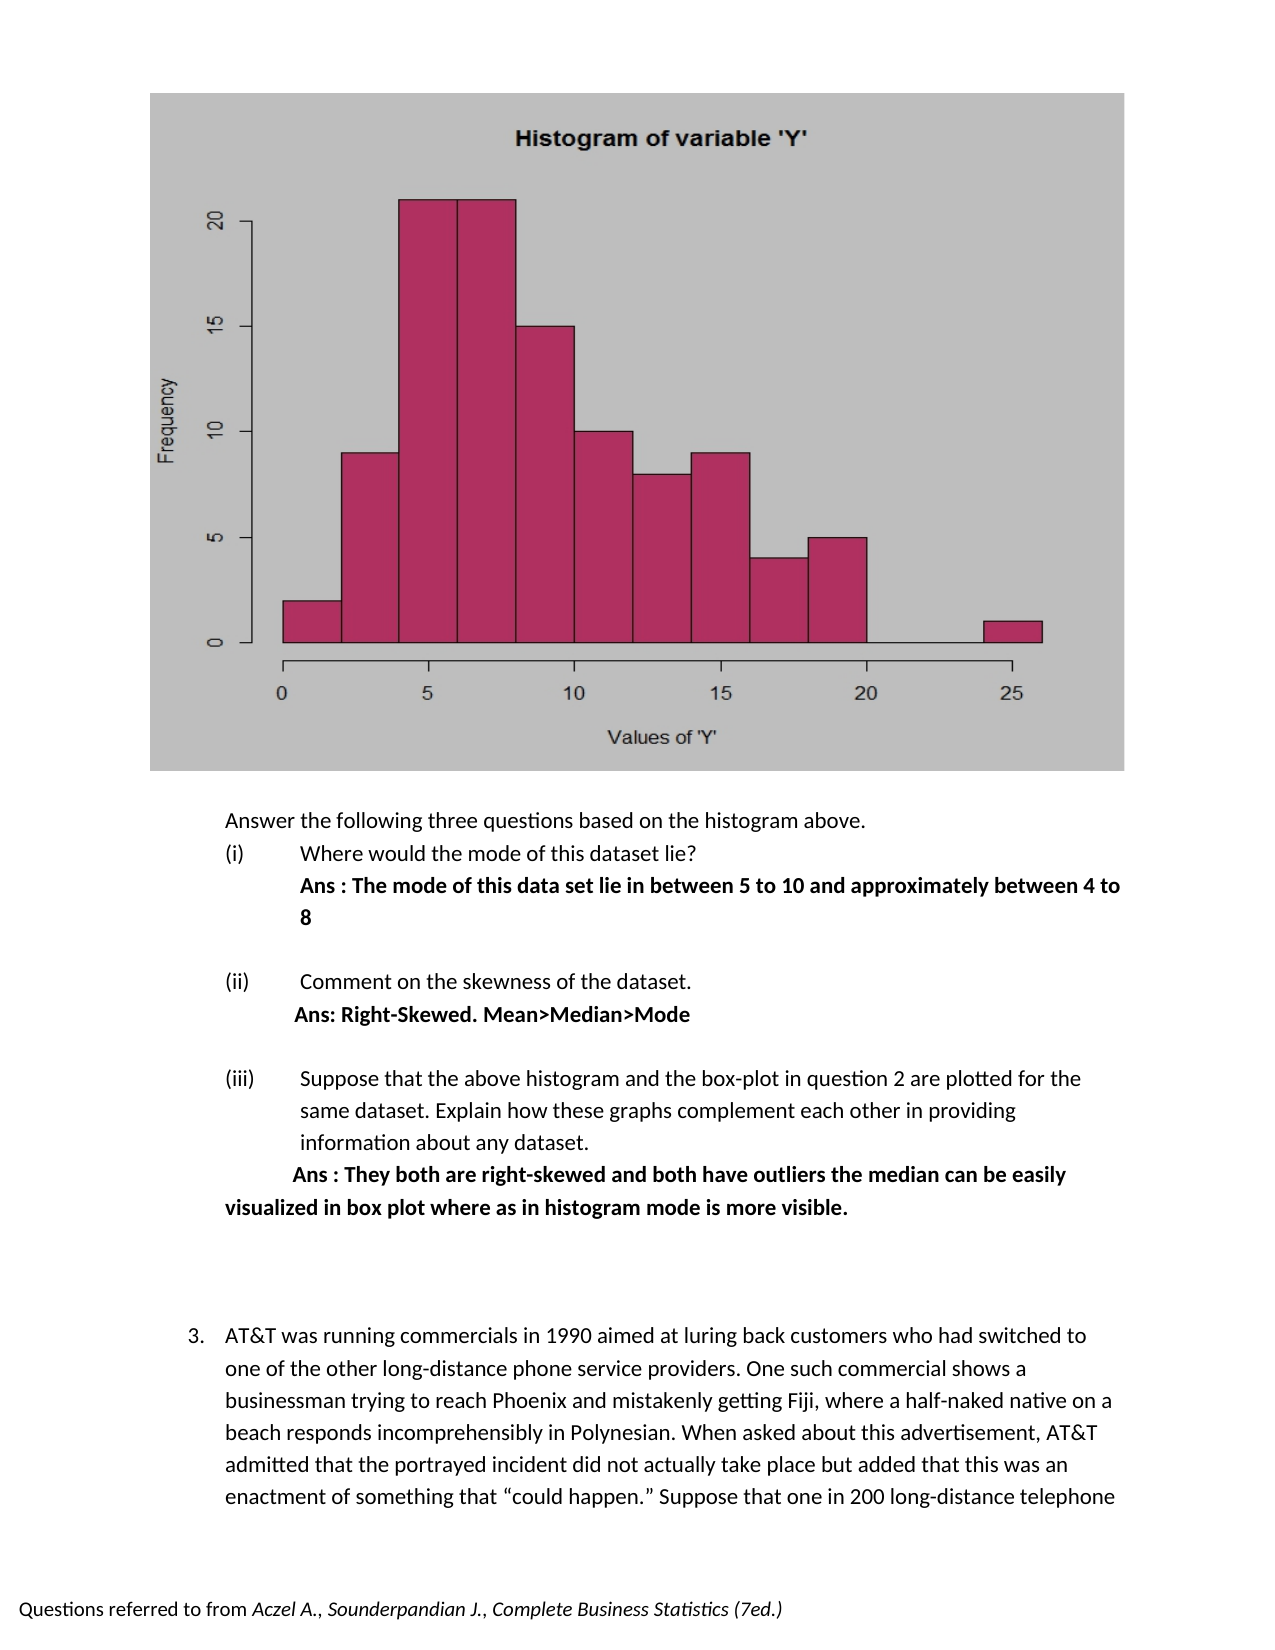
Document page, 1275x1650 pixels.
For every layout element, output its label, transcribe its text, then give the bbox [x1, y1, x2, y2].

list Answer the following three questions based on the histogram above. [225, 807, 1125, 834]
list Suppose that the above histogram and the box-plot in question 2 are plotted for the same dataset. Explain how these graphs complement each other in providing information about any dataset. [225, 1064, 1125, 1156]
text Ans: Right-Skewed. Mean>Median>Mode [150, 1000, 1125, 1028]
text Ans : The mode of this data set lie in between 5 to 10 and approximately between 4 to 8 [300, 871, 1125, 931]
list Comment on the skewness of the dataset. [225, 967, 1125, 996]
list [187, 1322, 1125, 1511]
list Where would the mode of this dataset lie? [225, 839, 1125, 867]
text Ans : They both are right-skewed and both have outliers the median can be easily visualized in box plot where as in histogram mode is more visible. [225, 1161, 1125, 1221]
picture [150, 93, 1125, 771]
